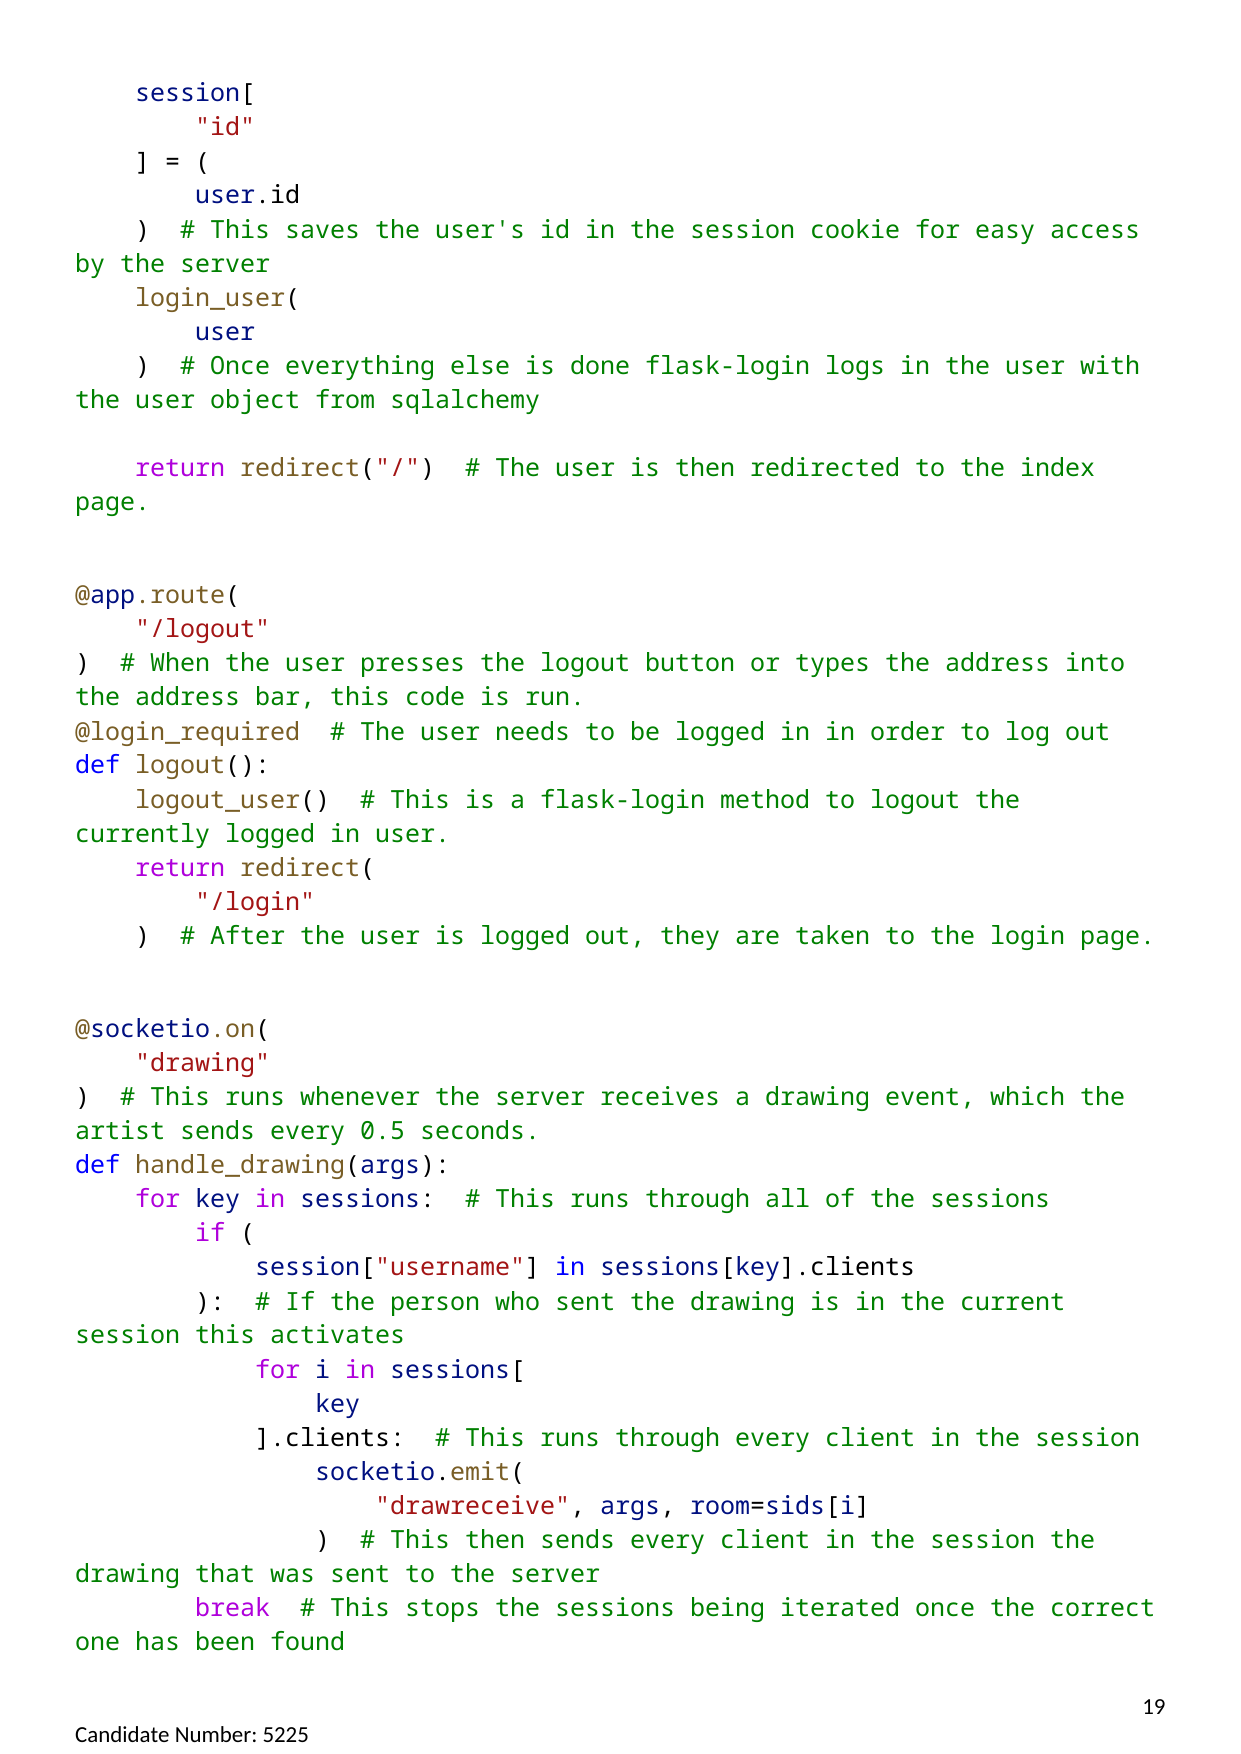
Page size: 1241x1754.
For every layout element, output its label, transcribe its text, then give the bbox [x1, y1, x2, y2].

text user.id [75, 177, 1165, 211]
text logout_user() # This is a flask-login method to logout the currently logged in user. [75, 781, 1165, 849]
text ) # This then sends every client in the session the drawing that was sent to the server [75, 1522, 1165, 1590]
text "/logout" [75, 611, 1165, 645]
text "id" [75, 109, 1165, 143]
text "drawing" [75, 1045, 1165, 1079]
text return redirect("/") # The user is then redirected to the index page. [75, 450, 1165, 518]
text key [75, 1385, 1165, 1419]
text @app.route( [75, 577, 1165, 611]
text ) # This saves the user's id in the session cookie for easy access by the server [75, 211, 1165, 279]
text "drawreceive", args, room=sids[i] [75, 1487, 1165, 1522]
text for key in sessions: # This runs through all of the sessions [75, 1181, 1165, 1215]
text def logout(): [75, 747, 1165, 781]
text login_user( [75, 279, 1165, 313]
text session["username"] in sessions[key].clients [75, 1249, 1165, 1283]
text ) # When the user presses the logout button or types the address into the address bar, this code is run. [75, 645, 1165, 713]
text session[ [75, 75, 1165, 109]
text user [75, 313, 1165, 347]
text @login_required # The user needs to be logged in in order to log out [75, 713, 1165, 747]
text @socketio.on( [75, 1011, 1165, 1045]
text ) # After the user is logged out, they are taken to the login page. [75, 917, 1165, 952]
text break # This stops the sessions being iterated once the correct one has been found [75, 1590, 1165, 1658]
text ] = ( [75, 143, 1165, 177]
text ) # This runs whenever the server receives a drawing event, which the artist sends every 0.5 seconds. [75, 1079, 1165, 1147]
text def handle_drawing(args): [75, 1147, 1165, 1181]
text ): # If the person who sent the drawing is in the current session this activates [75, 1283, 1165, 1351]
text return redirect( [75, 849, 1165, 883]
text if ( [75, 1215, 1165, 1249]
text ].clients: # This runs through every client in the session [75, 1419, 1165, 1453]
text for i in sessions[ [75, 1351, 1165, 1385]
text socketio.emit( [75, 1453, 1165, 1487]
text "/login" [75, 883, 1165, 917]
text ) # Once everything else is done flask-login logs in the user with the user object from sqlalchemy [75, 347, 1165, 416]
